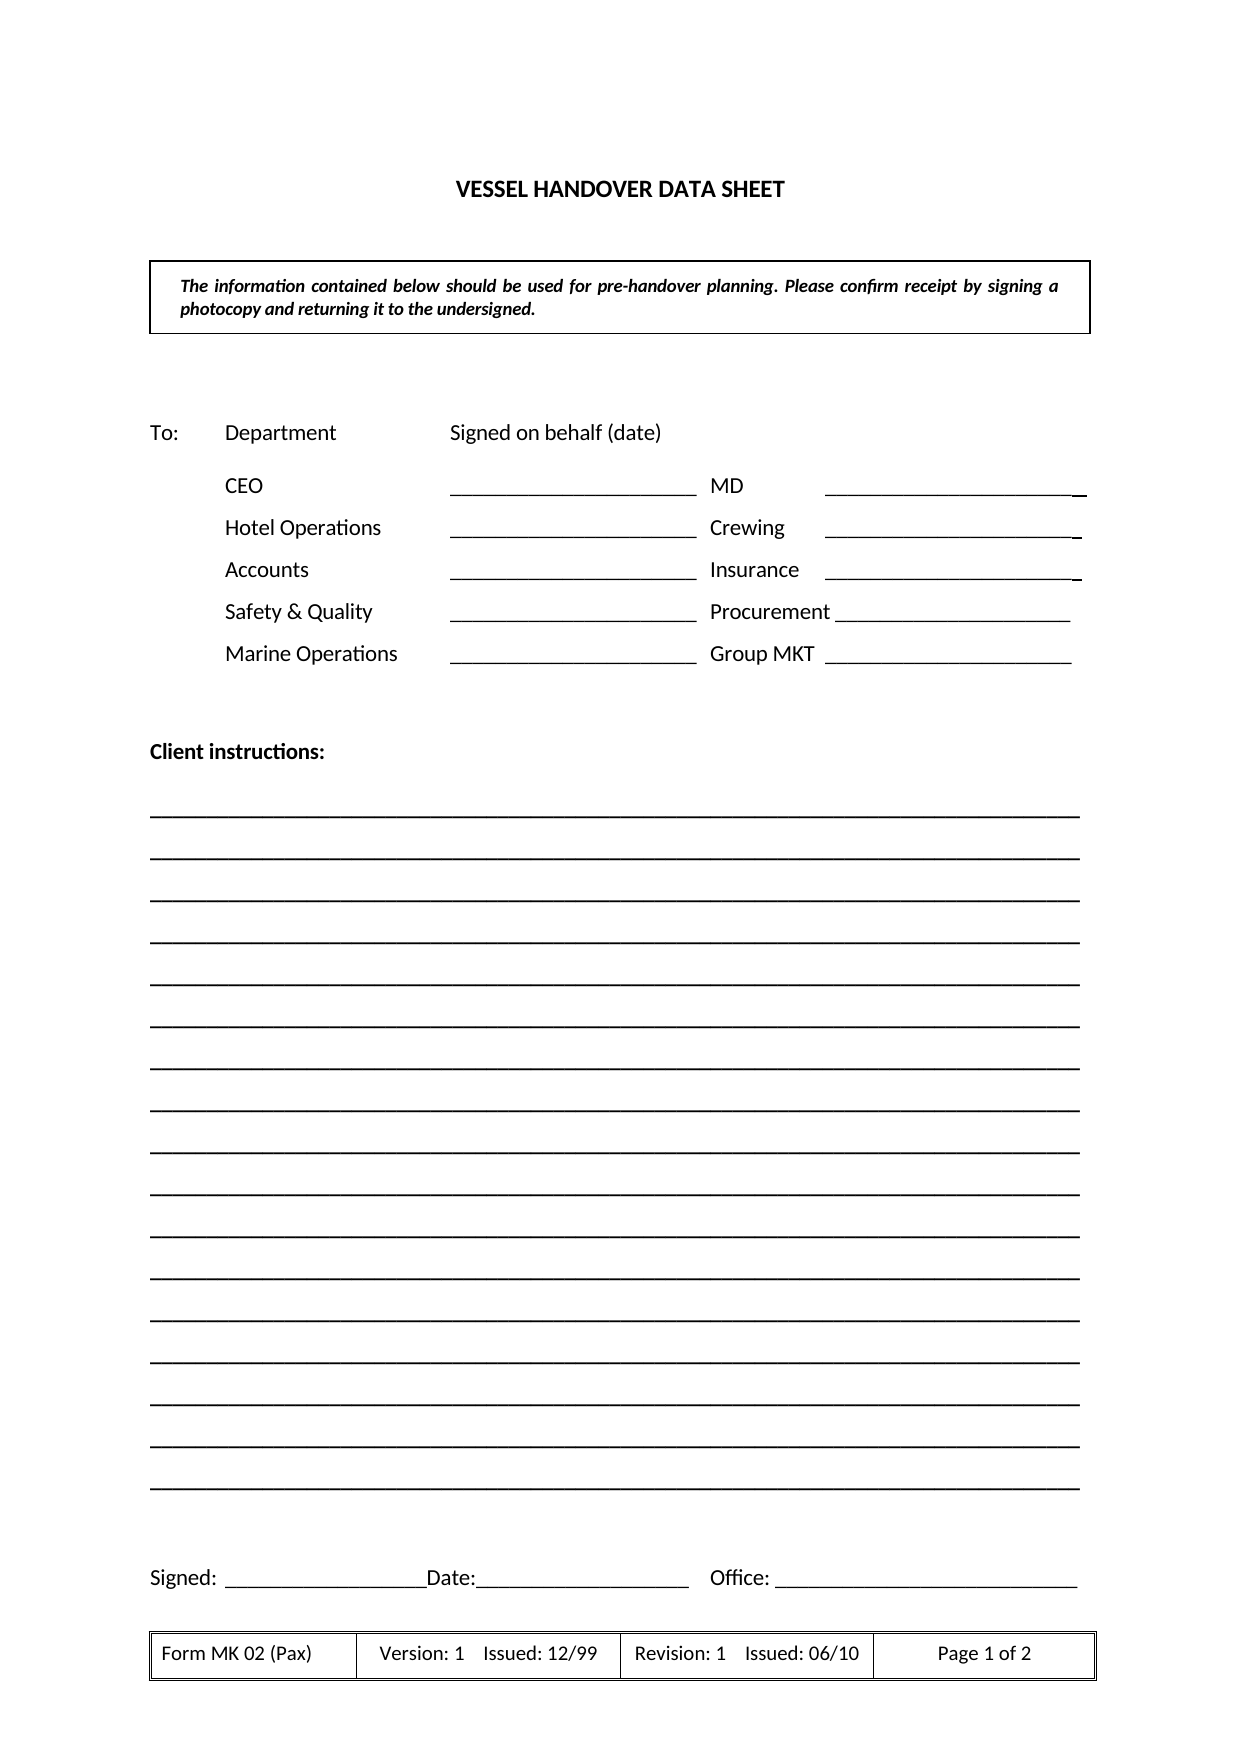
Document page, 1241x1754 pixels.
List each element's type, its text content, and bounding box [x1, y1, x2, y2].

text ____________________________________________________________________________________________________________________________________________________________________________________________________________________________________________________________________________________________________________________________________________ [150, 1003, 1090, 1157]
text Client instructions: [150, 737, 1090, 765]
table_header The information contained below should be used for pre-handover planning. Please confirm receipt by signing a photocopy and returning it to the undersigned. [151, 262, 1089, 333]
text Marine Operations ______________________ Group MKT ______________________ [150, 639, 1090, 667]
text To: Department Signed on behalf (date) [150, 418, 1090, 446]
text ____________________________________________________________________________________________________________________________________________________________________________________________________________________________________________________________________________________________________________________________________________ [150, 1339, 1090, 1493]
subtitle VESSEL HANDOVER DATA SHEET [150, 174, 1090, 204]
text Hotel Operations ______________________ Crewing ______________________ [150, 513, 1090, 541]
text Accounts ______________________ Insurance ______________________ [150, 555, 1090, 583]
text Safety & Quality ______________________ Procurement _____________________ [150, 597, 1090, 625]
text _______________________________________________________________________________________________________________________________________________________________________________________________________________________________________________________________________________________________________________________________________________________________________________________________________________________________ [150, 793, 1090, 989]
text CEO ______________________ MD ______________________ [150, 471, 1090, 499]
text ____________________________________________________________________________________________________________________________________________________________________________________________________________________________________________________________________________________________________________________________________________ [150, 1171, 1090, 1325]
text Signed: __________________Date:___________________ Office: ___________________________ [150, 1563, 1090, 1591]
